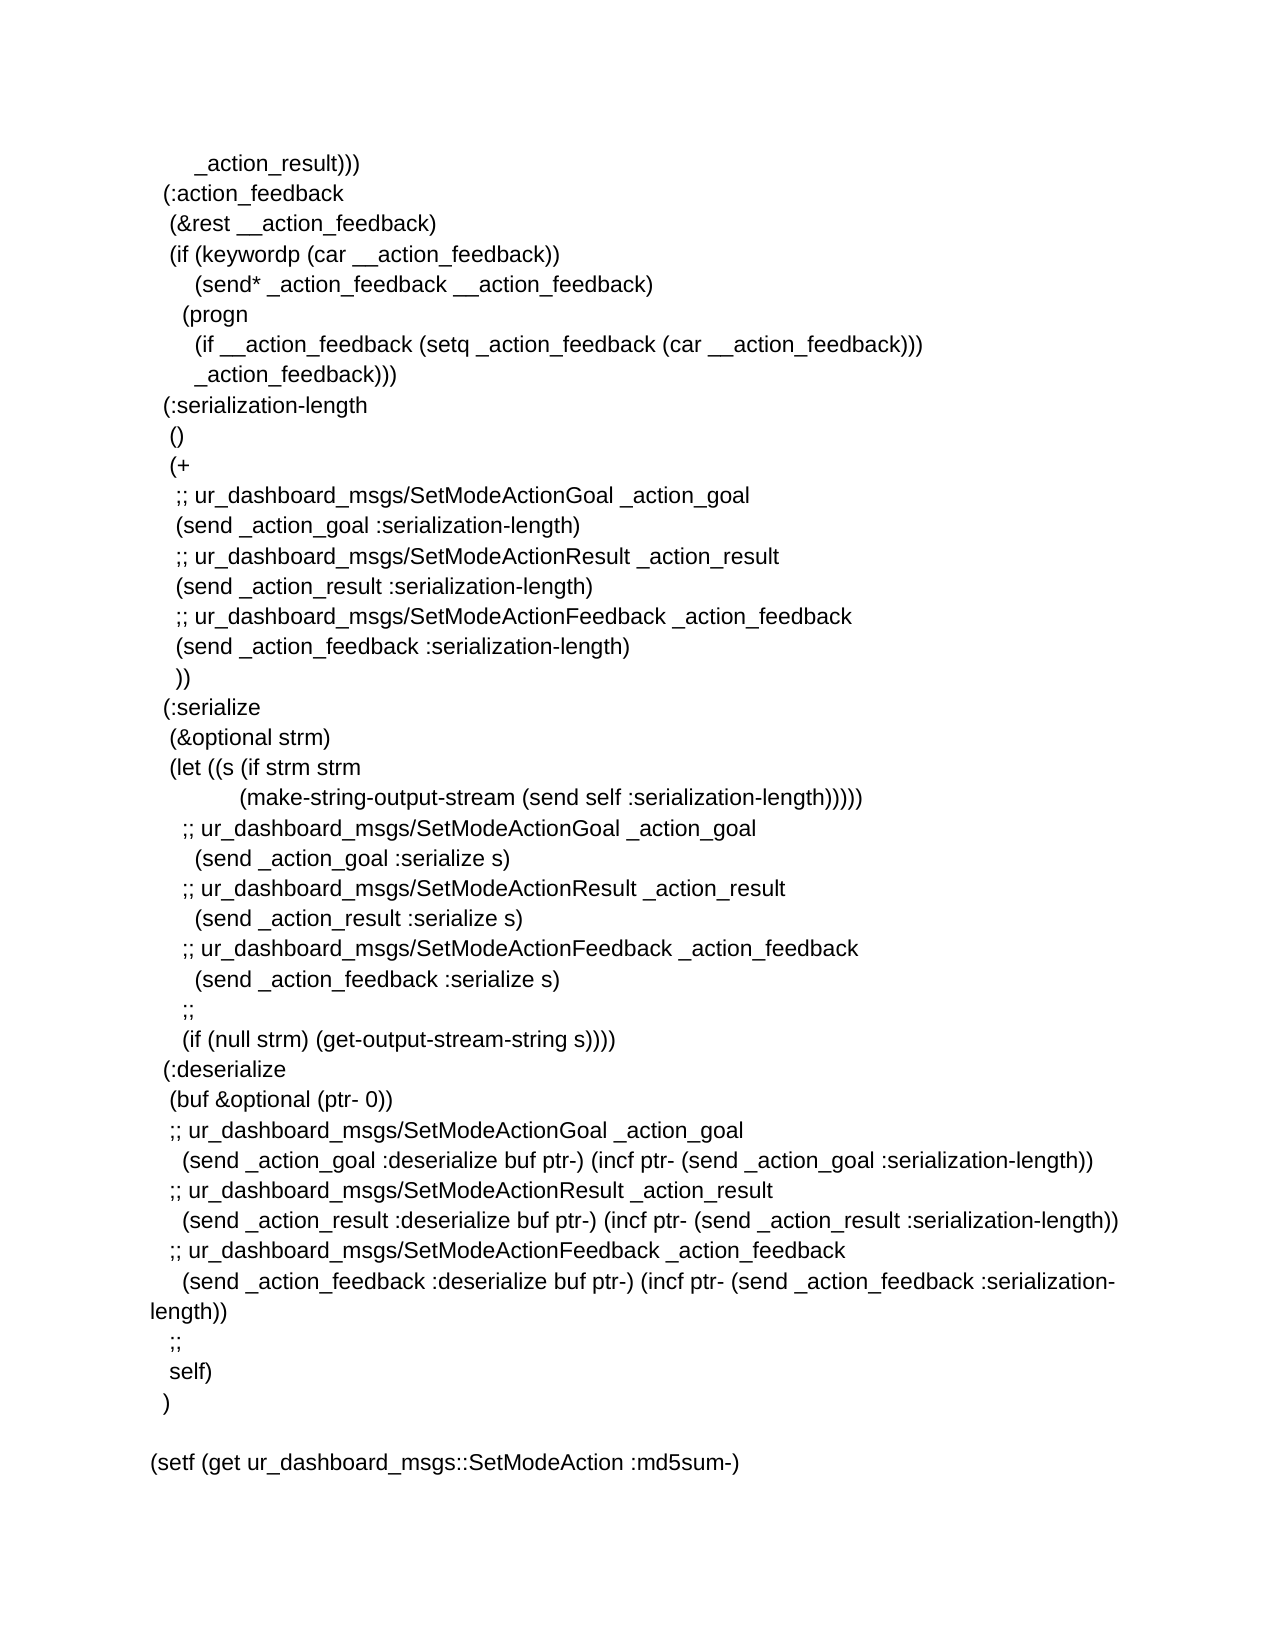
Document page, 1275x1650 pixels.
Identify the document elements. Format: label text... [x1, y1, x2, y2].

text ;; [150, 1328, 1125, 1354]
text (if (keywordp (car __action_feedback)) [150, 241, 1125, 267]
text (send _action_feedback :serialize s) [150, 966, 1125, 992]
text (let ((s (if strm strm [150, 754, 1125, 781]
text (:serialization-length [150, 392, 1125, 418]
text self) [150, 1358, 1125, 1385]
text (send _action_result :serialize s) [150, 905, 1125, 932]
text (+ [150, 452, 1125, 478]
text (send _action_goal :serialize s) [150, 845, 1125, 871]
text _action_result))) [150, 150, 1125, 176]
text (if (null strm) (get-output-stream-string s)))) [150, 1026, 1125, 1052]
text (make-string-output-stream (send self :serialization-length))))) [150, 784, 1125, 811]
text ;; ur_dashboard_msgs/SetModeActionFeedback _action_feedback [150, 603, 1125, 629]
text (send _action_goal :serialization-length) [150, 512, 1125, 539]
text (if __action_feedback (setq _action_feedback (car __action_feedback))) [150, 331, 1125, 358]
text (progn [150, 301, 1125, 327]
text ;; ur_dashboard_msgs/SetModeActionResult _action_result [150, 875, 1125, 901]
text ;; ur_dashboard_msgs/SetModeActionResult _action_result [150, 543, 1125, 569]
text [150, 1449, 1125, 1475]
text )) [150, 663, 1125, 690]
text ;; ur_dashboard_msgs/SetModeActionFeedback _action_feedback [150, 935, 1125, 962]
text (send _action_feedback :serialization-length) [150, 633, 1125, 660]
text (buf &optional (ptr- 0)) [150, 1086, 1125, 1113]
text (:serialize [150, 694, 1125, 720]
text ;; ur_dashboard_msgs/SetModeActionFeedback _action_feedback [150, 1237, 1125, 1264]
text ) [150, 1388, 1125, 1415]
text ;; ur_dashboard_msgs/SetModeActionGoal _action_goal [150, 482, 1125, 509]
text () [150, 422, 1125, 448]
text ;; [150, 996, 1125, 1022]
text (send _action_feedback :deserialize buf ptr-) (incf ptr- (send _action_feedback :serialization-length)) [150, 1268, 1125, 1324]
text (&rest __action_feedback) [150, 210, 1125, 237]
text ;; ur_dashboard_msgs/SetModeActionGoal _action_goal [150, 1117, 1125, 1143]
text (send _action_result :deserialize buf ptr-) (incf ptr- (send _action_result :serialization-length)) [150, 1207, 1125, 1234]
text (&optional strm) [150, 724, 1125, 750]
text (:action_feedback [150, 180, 1125, 207]
text ;; ur_dashboard_msgs/SetModeActionGoal _action_goal [150, 814, 1125, 841]
text (:deserialize [150, 1056, 1125, 1083]
text (send* _action_feedback __action_feedback) [150, 271, 1125, 297]
text (send _action_goal :deserialize buf ptr-) (incf ptr- (send _action_goal :serialization-length)) [150, 1147, 1125, 1173]
text (send _action_result :serialization-length) [150, 573, 1125, 599]
text ;; ur_dashboard_msgs/SetModeActionResult _action_result [150, 1177, 1125, 1203]
text _action_feedback))) [150, 361, 1125, 388]
